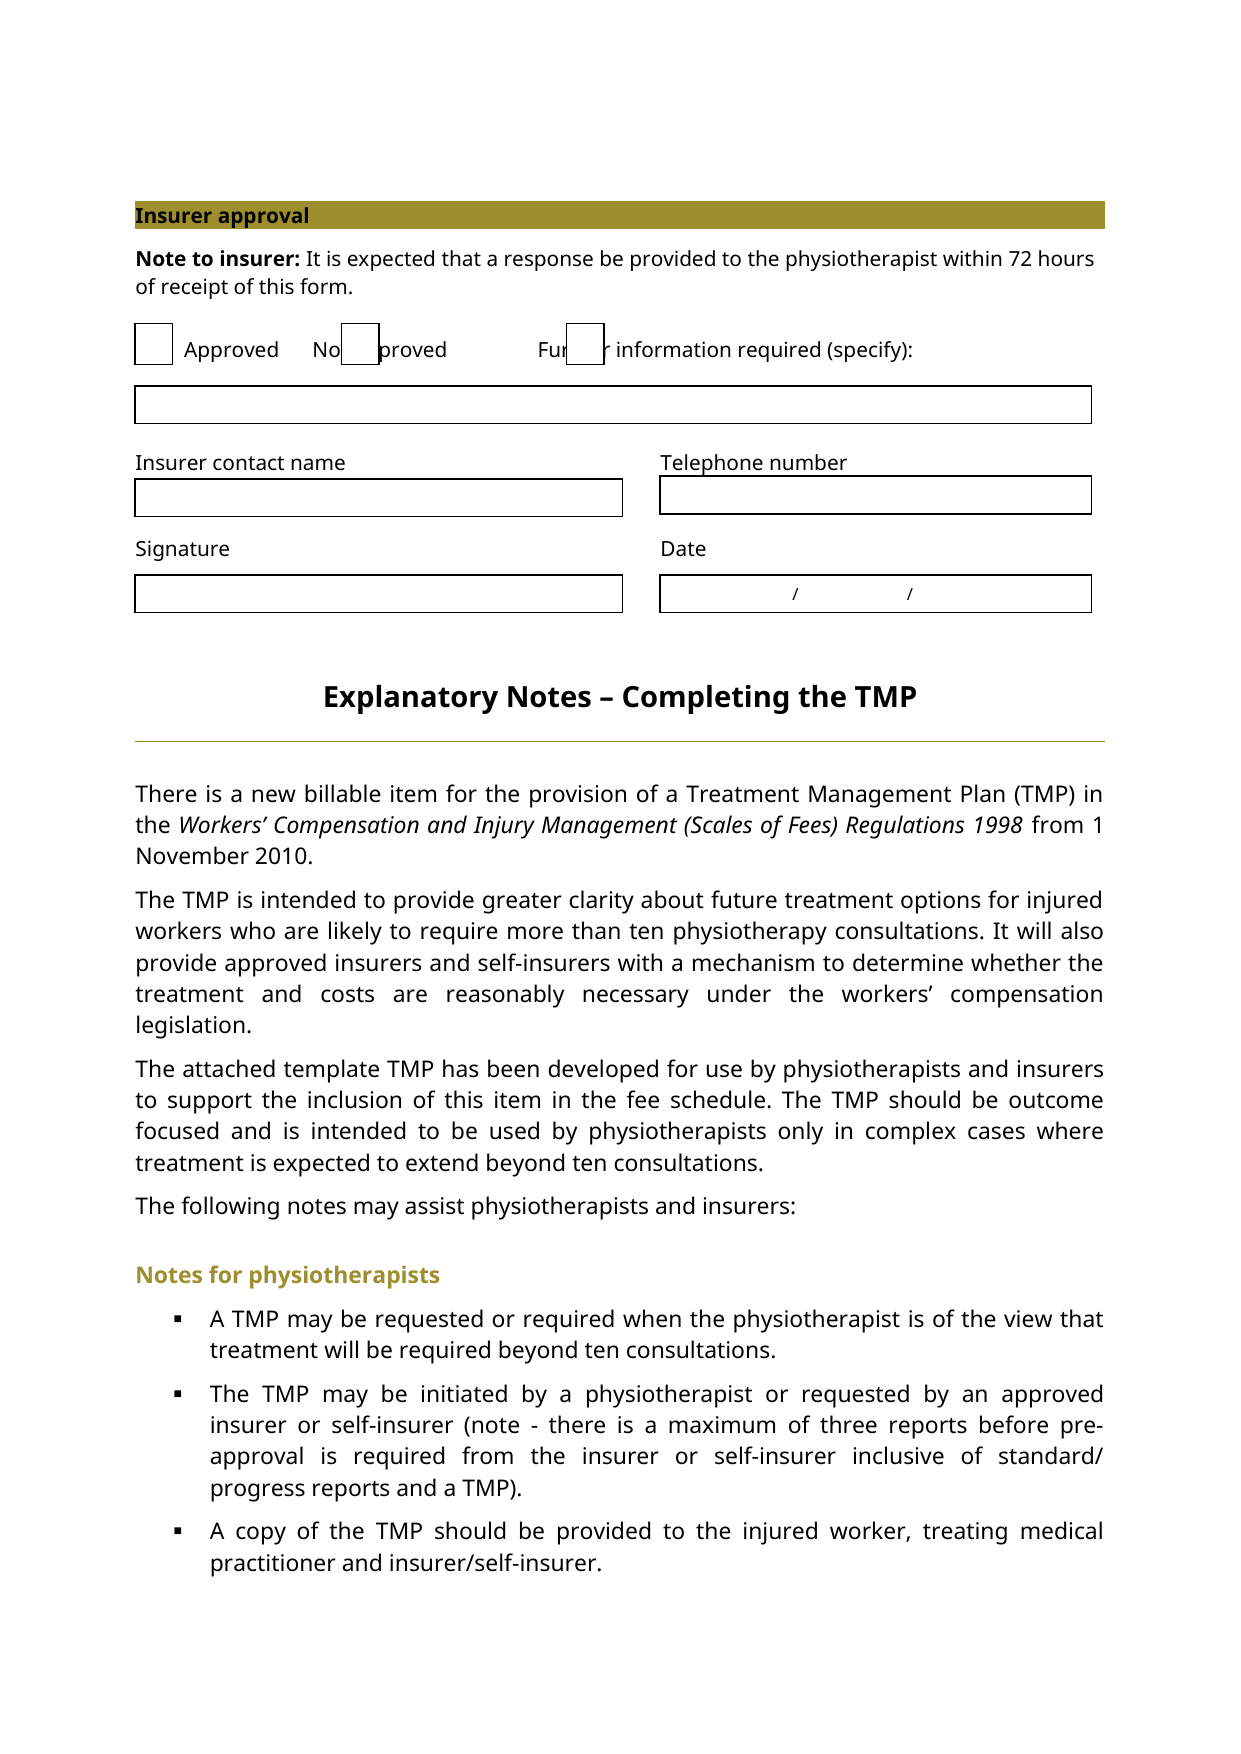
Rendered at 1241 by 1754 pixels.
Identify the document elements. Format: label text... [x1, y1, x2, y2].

list A TMP may be requested or required when the physiotherapist is of the view that treatment will be required beyond ten consultations. [172, 1303, 1105, 1365]
text There is a new billable item for the provision of a Treatment Management Plan (TMP) in the Workers’ Compensation and Injury Management (Scales of Fees) Regulations 1998 from 1 November 2010. [135, 778, 1105, 872]
text Notes for physiotherapists [135, 1259, 1105, 1290]
text Approved Not approved Further information required (specify): [380, 335, 566, 363]
subtitle Explanatory Notes – Completing the TMP [135, 676, 1105, 716]
text The TMP is intended to provide greater clarity about future treatment options for injured workers who are likely to require more than ten physiotherapy consultations. It will also provide approved insurers and self-insurers with a mechanism to determine whether the treatment and costs are reasonably necessary under the workers’ compensation legislation. [135, 884, 1105, 1040]
list A copy of the TMP should be provided to the injured worker, treating medical practitioner and insurer/self-insurer. [172, 1515, 1105, 1578]
text Approved Not approved Further information required (specify): [173, 335, 341, 363]
list The TMP may be initiated by a physiotherapist or requested by an approved insurer or self-insurer (note - there is a maximum of three reports before pre-approval is required from the insurer or self-insurer inclusive of standard/ progress reports and a TMP). [172, 1378, 1105, 1503]
text Note to insurer: It is expected that a response be provided to the physiotherapist within 72 hours of receipt of this form. [135, 244, 1105, 301]
text Insurer contact name Telephone number [135, 448, 1105, 477]
text Approved Not approved Further information required (specify): [605, 335, 1105, 363]
subtitle Insurer approval [135, 201, 1105, 229]
text The following notes may assist physiotherapists and insurers: [135, 1190, 1105, 1222]
text Signature Date [135, 534, 1105, 562]
text The attached template TMP has been developed for use by physiotherapists and insurers to support the inclusion of this item in the fee schedule. The TMP should be outcome focused and is intended to be used by physiotherapists only in complex cases where treatment is expected to extend beyond ten consultations. [135, 1053, 1105, 1178]
